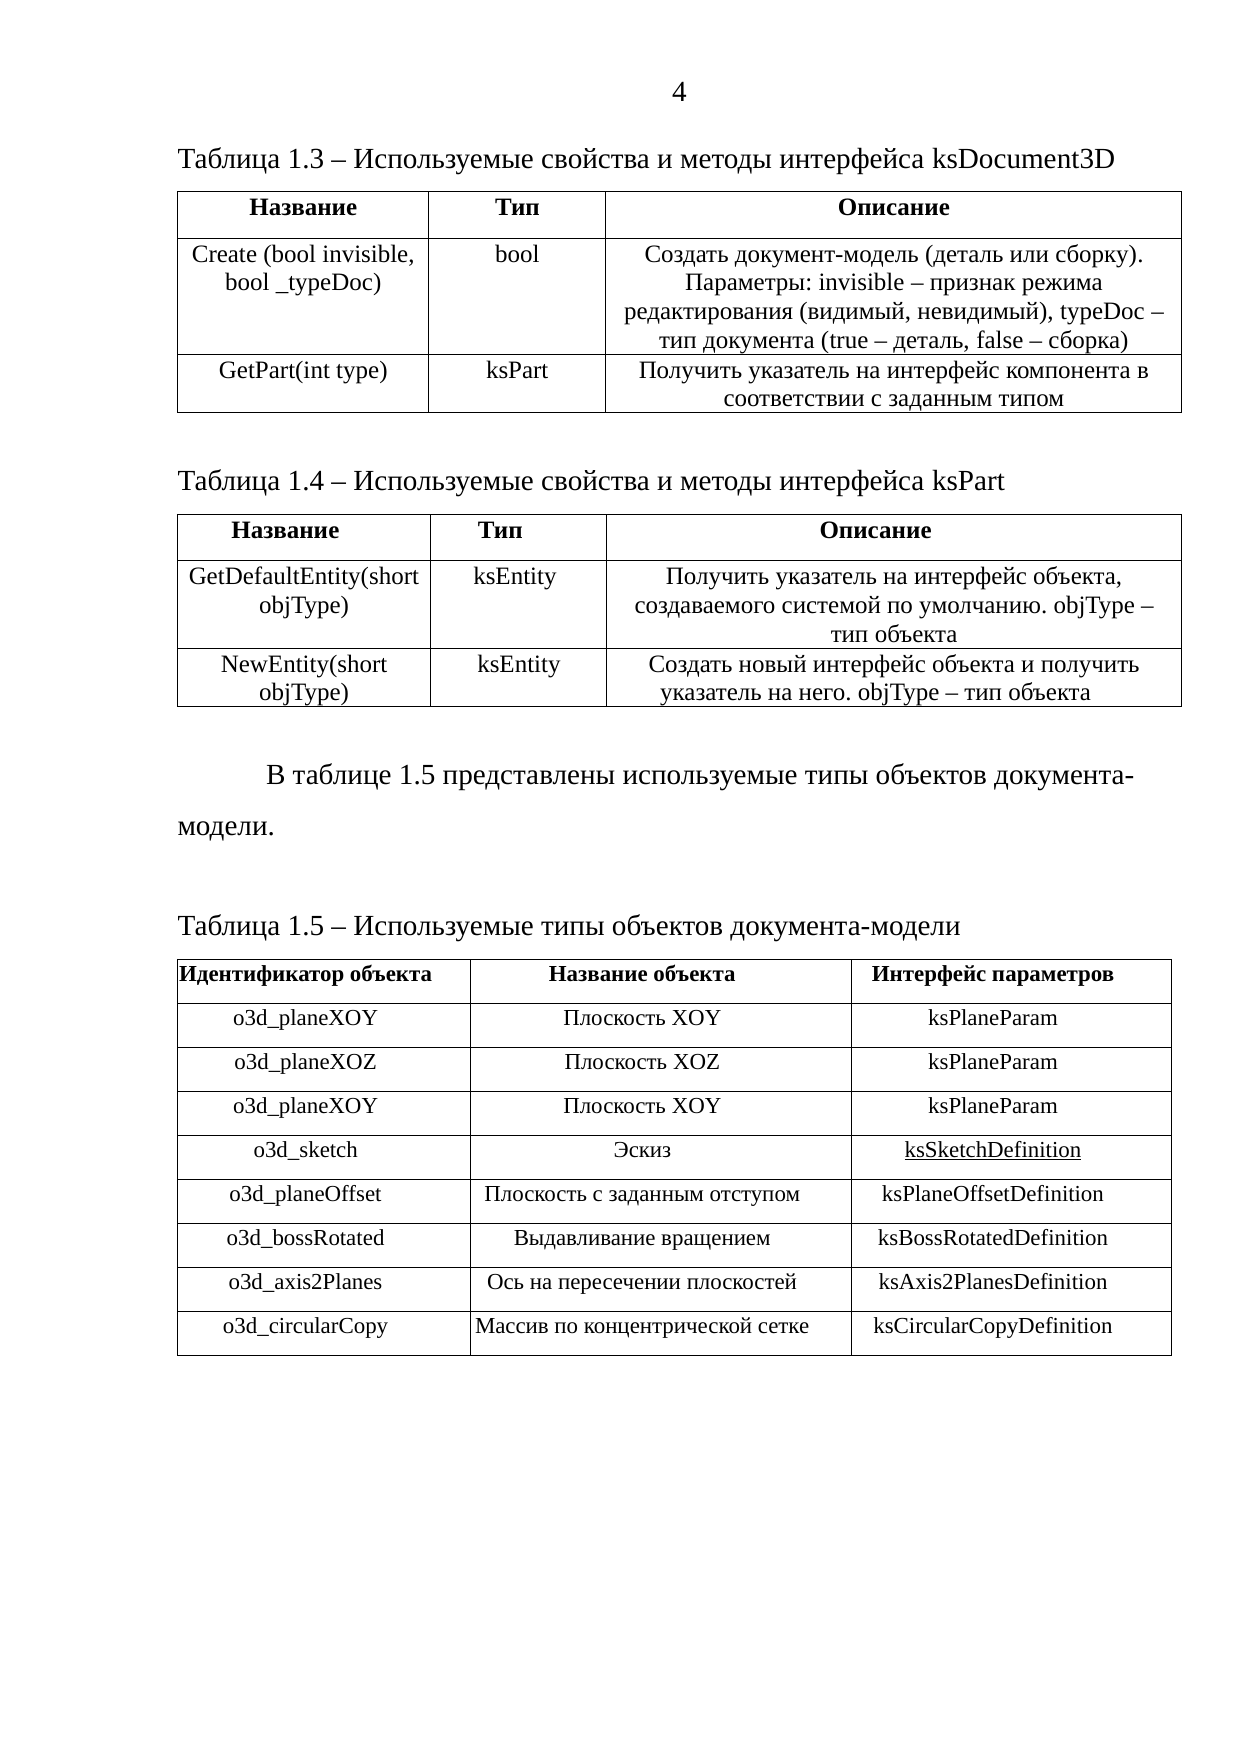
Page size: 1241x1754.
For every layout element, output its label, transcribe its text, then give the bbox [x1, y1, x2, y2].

table_cell o3d_bossRotated [178, 1224, 470, 1267]
table_cell ksAxis2PlanesDefinition [852, 1268, 1171, 1311]
table_cell Ось на пересечении плоскостей [471, 1268, 851, 1311]
text Таблица 1.5 – Используемые типы объектов документа-модели [177, 908, 1181, 942]
table_cell Плоскость XOZ [471, 1048, 851, 1091]
table_header Тип [431, 515, 606, 560]
table_header Описание [607, 515, 1181, 560]
table_cell o3d_sketch [178, 1136, 470, 1179]
table_header Идентификатор объекта [178, 960, 470, 1003]
table_cell o3d_planeXOY [178, 1092, 470, 1135]
table_cell ksPart [429, 355, 605, 412]
table_cell ksSketchDefinition [852, 1136, 1171, 1179]
table_cell GetPart(int type) [178, 355, 428, 412]
text Таблица 1.4 – Используемые свойства и методы интерфейса ksPart [177, 463, 1181, 497]
table_cell Выдавливание вращением [471, 1224, 851, 1267]
table_header Описание [606, 192, 1181, 238]
table_cell ksBossRotatedDefinition [852, 1224, 1171, 1267]
text В таблице 1.5 представлены используемые типы объектов документа-модели. [177, 757, 1181, 841]
table_cell GetDefaultEntity(short objType) [178, 561, 430, 648]
table_cell Создать документ-модель (деталь или сборку). Параметры: invisible – признак режима редактирования (видимый, невидимый), typeDoc – тип документа (true – деталь, false – сборка) [606, 239, 1181, 354]
table_header Название объекта [471, 960, 851, 1003]
table_cell ksEntity [431, 561, 606, 648]
table_cell Получить указатель на интерфейс объекта, создаваемого системой по умолчанию. objType – тип объекта [607, 561, 1181, 648]
table_cell o3d_planeXOY [178, 1004, 470, 1047]
table_cell Плоскость XOY [471, 1092, 851, 1135]
table_cell o3d_planeOffset [178, 1180, 470, 1223]
table_cell Эскиз [471, 1136, 851, 1179]
table_cell Создать новый интерфейс объекта и получить указатель на него. objType – тип объекта [607, 649, 1181, 706]
table_cell o3d_planeXOZ [178, 1048, 470, 1091]
table_cell Плоскость XOY [471, 1004, 851, 1047]
table_cell ksEntity [431, 649, 606, 706]
table_cell Create (bool invisible, bool _typeDoc) [178, 239, 428, 354]
table_cell ksCircularCopyDefinition [852, 1312, 1171, 1355]
table_header Интерфейс параметров [852, 960, 1171, 1003]
table_cell Получить указатель на интерфейс компонента в соответствии с заданным типом [606, 355, 1181, 412]
table_cell Массив по концентрической сетке [471, 1312, 851, 1355]
table_header Тип [429, 192, 605, 238]
table_cell Плоскость с заданным отступом [471, 1180, 851, 1223]
text Таблица 1.3 – Используемые свойства и методы интерфейса ksDocument3D [177, 141, 1181, 174]
table_cell NewEntity(short objType) [178, 649, 430, 706]
table_header Название [178, 515, 430, 560]
table_cell ksPlaneParam [852, 1092, 1171, 1135]
table_cell o3d_circularCopy [178, 1312, 470, 1355]
table_cell ksPlaneParam [852, 1004, 1171, 1047]
table_cell ksPlaneParam [852, 1048, 1171, 1091]
table_cell ksPlaneOffsetDefinition [852, 1180, 1171, 1223]
table_cell o3d_axis2Planes [178, 1268, 470, 1311]
table_cell bool [429, 239, 605, 354]
table_header Название [178, 192, 428, 238]
